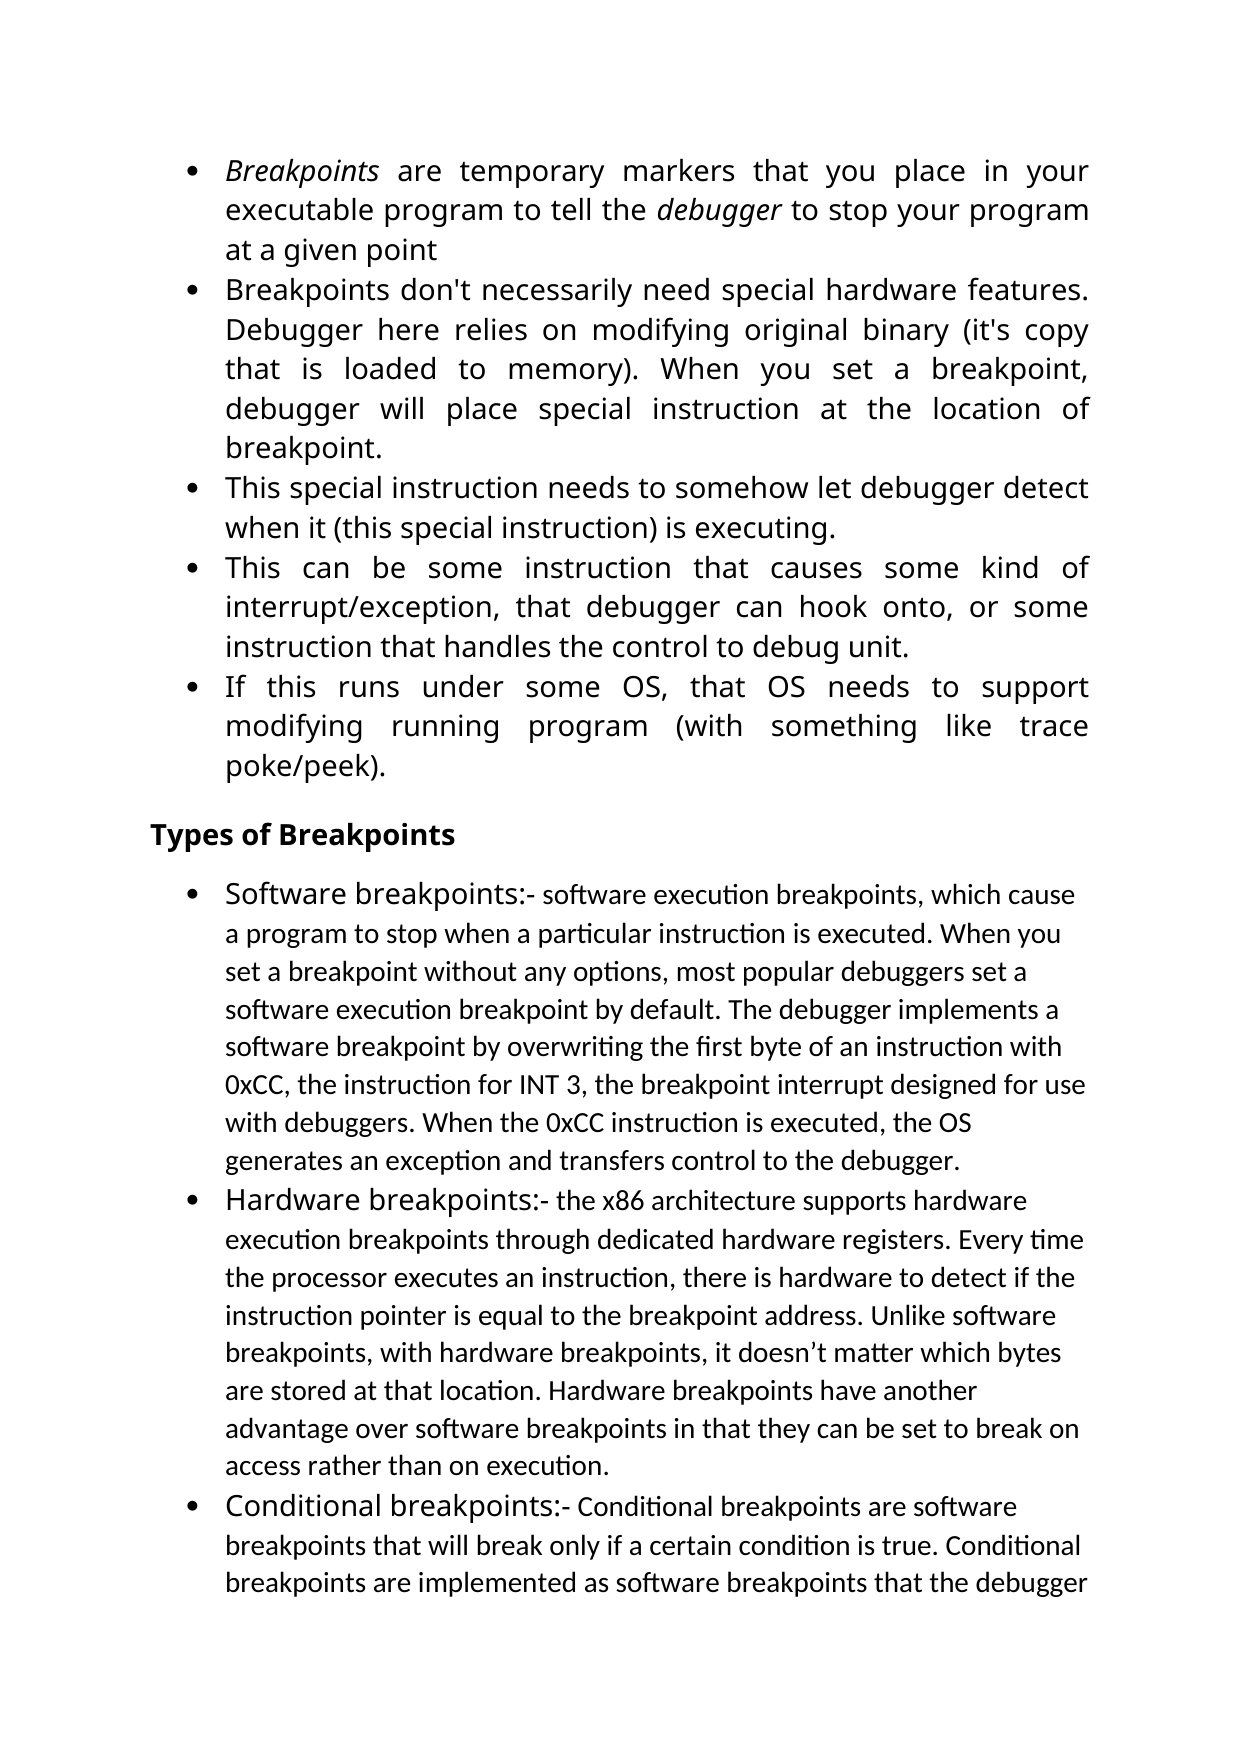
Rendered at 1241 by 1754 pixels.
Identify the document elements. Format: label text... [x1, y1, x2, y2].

list Thread Window. [187, 181, 1090, 212]
list This can be some instruction that causes some kind of interrupt/exception, that debugger can hook onto, or some instruction that handles the control to debug unit. [187, 919, 1090, 1039]
list Log Window. [187, 275, 1090, 306]
list Describe Types of Breakpoints. [187, 484, 1090, 520]
list Breakpoints are temporary markers that you place in your executable program to tell the debugger to stop your program at a given point [187, 523, 1090, 642]
list This special instruction needs to somehow let debugger detect when it (this special instruction) is executing. [187, 840, 1090, 919]
list Breakpoints don't necessarily need special hardware features. Debugger here relies on modifying original binary (it's copy that is loaded to memory). When you set a breakpoint, debugger will place special instruction at the location of breakpoint. [187, 642, 1090, 840]
list Examine Variables. [187, 150, 1090, 181]
list Real time comment-out. [187, 337, 1090, 369]
text Types of Breakpoints [150, 1187, 1090, 1227]
list Stack Window. [187, 212, 1090, 244]
list If this runs under some OS, that OS needs to support modifying running program (with something like trace poke/peek). [187, 1039, 1090, 1158]
list Edit Breakpoint Window. [187, 369, 1090, 400]
list Watch Window. [187, 244, 1090, 275]
list Software breakpoints:- software execution breakpoints, which cause a program to stop when a particular instruction is executed. When you set a breakpoint without any options, most popular debuggers set a software execution breakpoint by default. The debugger implements a software breakpoint by overwriting the first byte of an instruction with 0xCC, the instruction for INT 3, the breakpoint interrupt designed for use with debuggers. When the 0xCC instruction is executed, the OS generates an exception and transfers control to the debugger. [187, 1246, 1090, 1550]
list Profiler. [187, 306, 1090, 337]
